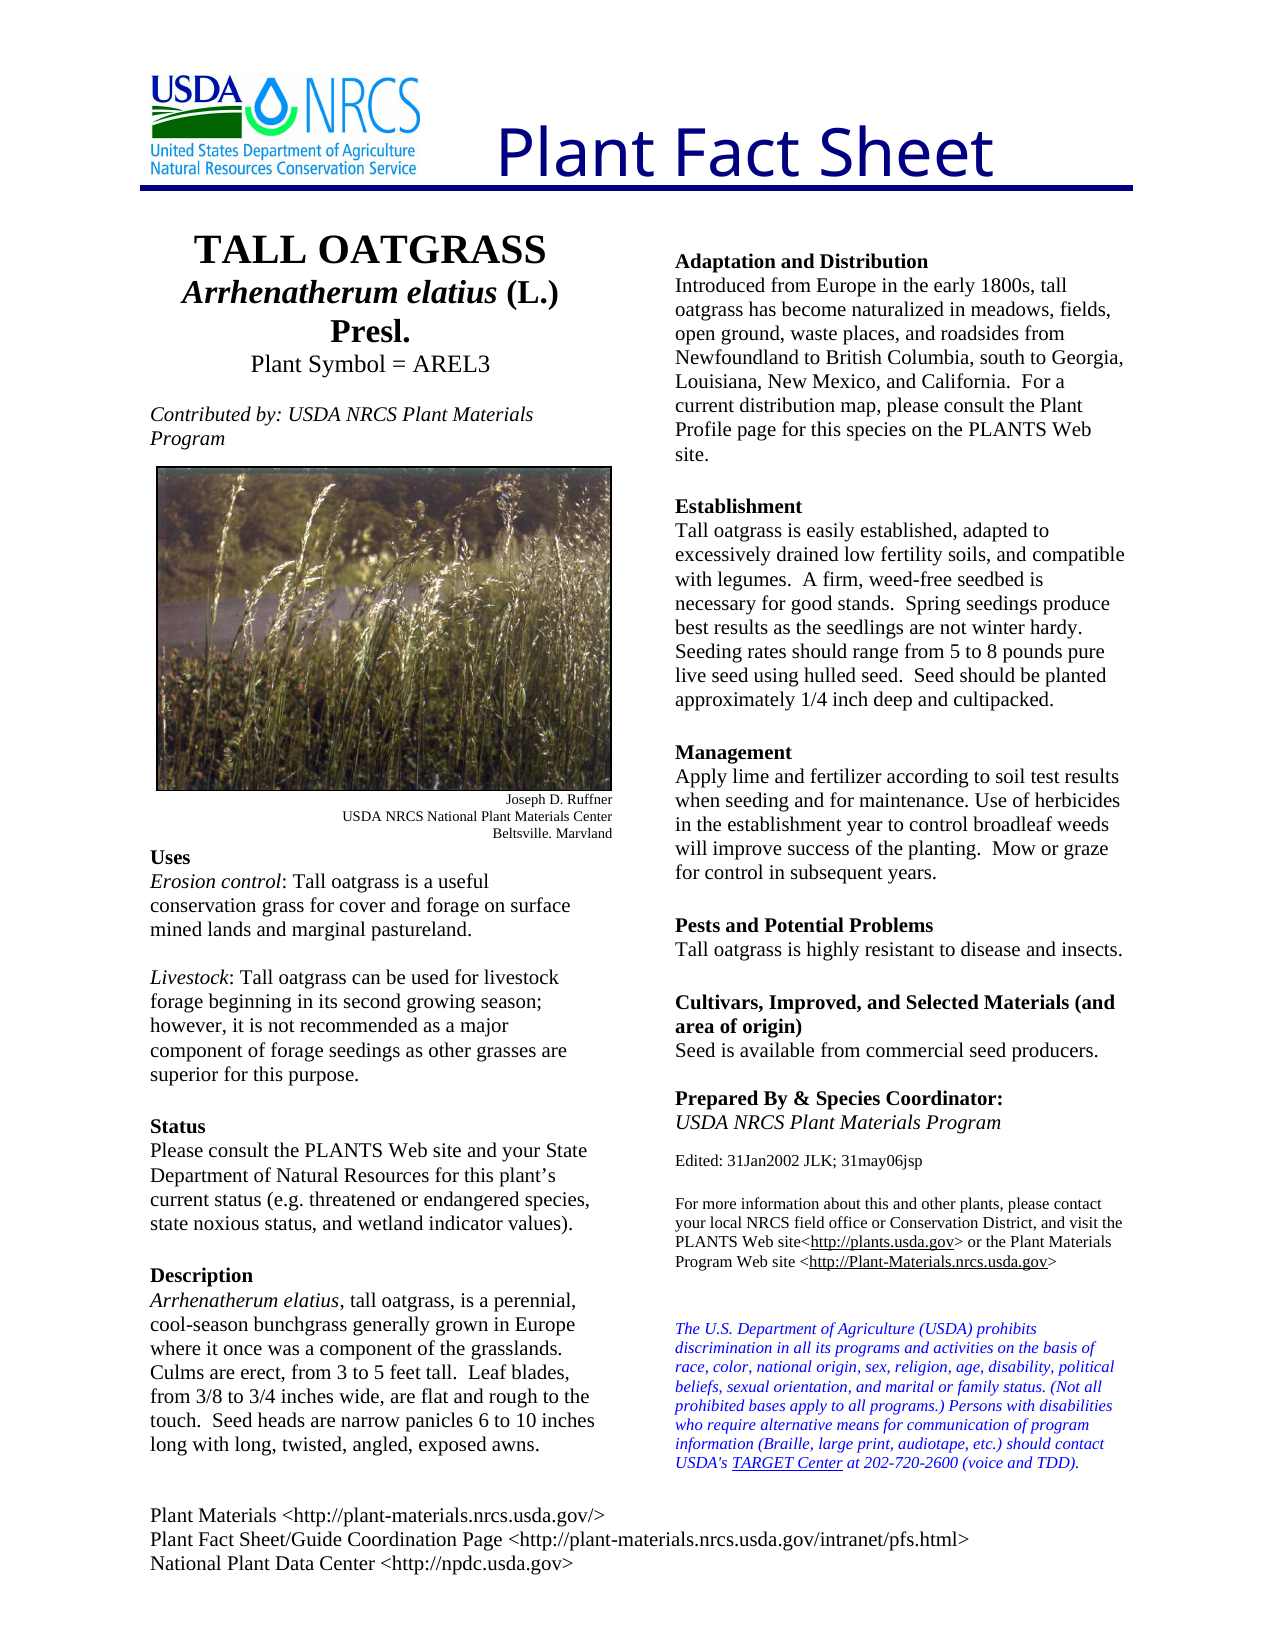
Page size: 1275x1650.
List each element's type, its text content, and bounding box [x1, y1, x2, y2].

text Uses [150, 450, 600, 869]
text Edited: 31Jan2002 JLK; 31may06jsp [675, 1151, 1125, 1170]
text Seed is available from commercial seed producers. [675, 1038, 1125, 1062]
text Adaptation and Distribution [675, 249, 1125, 273]
text Cultivars, Improved, and Selected Materials (and area of origin) [675, 989, 1125, 1038]
text For more information about this and other plants, please contact your local NRCS field office or Conservation District, and visit the PLANTS Web site<http://plants.usda.gov> or the Plant Materials Program Web site <http://Plant-Materials.nrcs.usda.gov> [675, 1194, 1125, 1271]
text Erosion control: Tall oatgrass is a useful conservation grass for cover and forage on surface mined lands and marginal pastureland. [150, 869, 600, 941]
text Pests and Potential Problems [675, 913, 1125, 937]
table_header tall oatgrass [141, 225, 600, 273]
text Tall oatgrass is highly resistant to disease and insects. [675, 937, 1125, 961]
text The Department of Agriculture (USDA) prohibits discrimination in all its programs and activities on the basis of race, color, national origin, sex, religion, age, disability, political beliefs, sexual orientation, and marital or family status. (Not all prohibited bases apply to all programs.) Persons with disabilities who require alternative means for communication of program information (Braille, large print, audiotape, etc.) should contact USDA's TARGET Center at 202-720-2600 (voice and TDD). [675, 1319, 1125, 1472]
table_cell Plant Symbol = AREL3 [141, 350, 600, 378]
table_cell Arrhenatherum elatius (L.) Presl. [141, 273, 600, 349]
text Arrhenatherum elatius, tall oatgrass, is a perennial, cool-season bunchgrass generally grown in where it once was a component of the grasslands. Culms are erect, from 3 to 5 feet tall. Leaf blades, from 3/8 to 3/4 inches wide, are flat and rough to the touch. Seed heads are narrow panicles 6 to 10 inches long with long, twisted, angled, exposed awns. [150, 1287, 600, 1456]
text Apply lime and fertilizer according to soil test results when seeding and for maintenance. Use of herbicides in the establishment year to control broadleaf weeds will improve success of the planting. Mow or graze for control in subsequent years. [675, 764, 1125, 884]
text Establishment [675, 494, 1125, 518]
text USDA NRCS Plant Materials Program [675, 1110, 1125, 1134]
text Livestock: Tall oatgrass can be used for livestock forage beginning in its second growing season; however, it is not recommended as a major component of forage seedings as other grasses are superior for this purpose. [150, 965, 600, 1086]
text Introduced from Europe in the early 1800s, tall oatgrass has become naturalized in meadows, fields, open ground, waste places, and roadsides from to , south to , , , and . For a current distribution map, please consult the Plant Profile page for this species on the PLANTS Web site. [675, 273, 1125, 466]
text Description [150, 1263, 600, 1287]
text Please consult the PLANTS Web site and your State Department of Natural Resources for this plant’s current status (e.g. threatened or endangered species, state noxious status, and wetland indicator values). [150, 1138, 600, 1235]
text Status [150, 1114, 600, 1138]
text Contributed by: USDA NRCS Plant Materials Program [150, 402, 600, 450]
picture [150, 75, 421, 177]
text Management [675, 739, 1125, 764]
text Prepared By & Species Coordinator: [675, 1086, 1125, 1110]
text Tall oatgrass is easily established, adapted to excessively drained low fertility soils, and compatible with legumes. A firm, weed-free seedbed is necessary for good stands. Spring seedings produce best results as the seedlings are not winter hardy. Seeding rates should range from 5 to 8 pounds pure live seed using hulled seed. Seed should be planted approximately 1/4 inch deep and cultipacked. [675, 518, 1125, 711]
